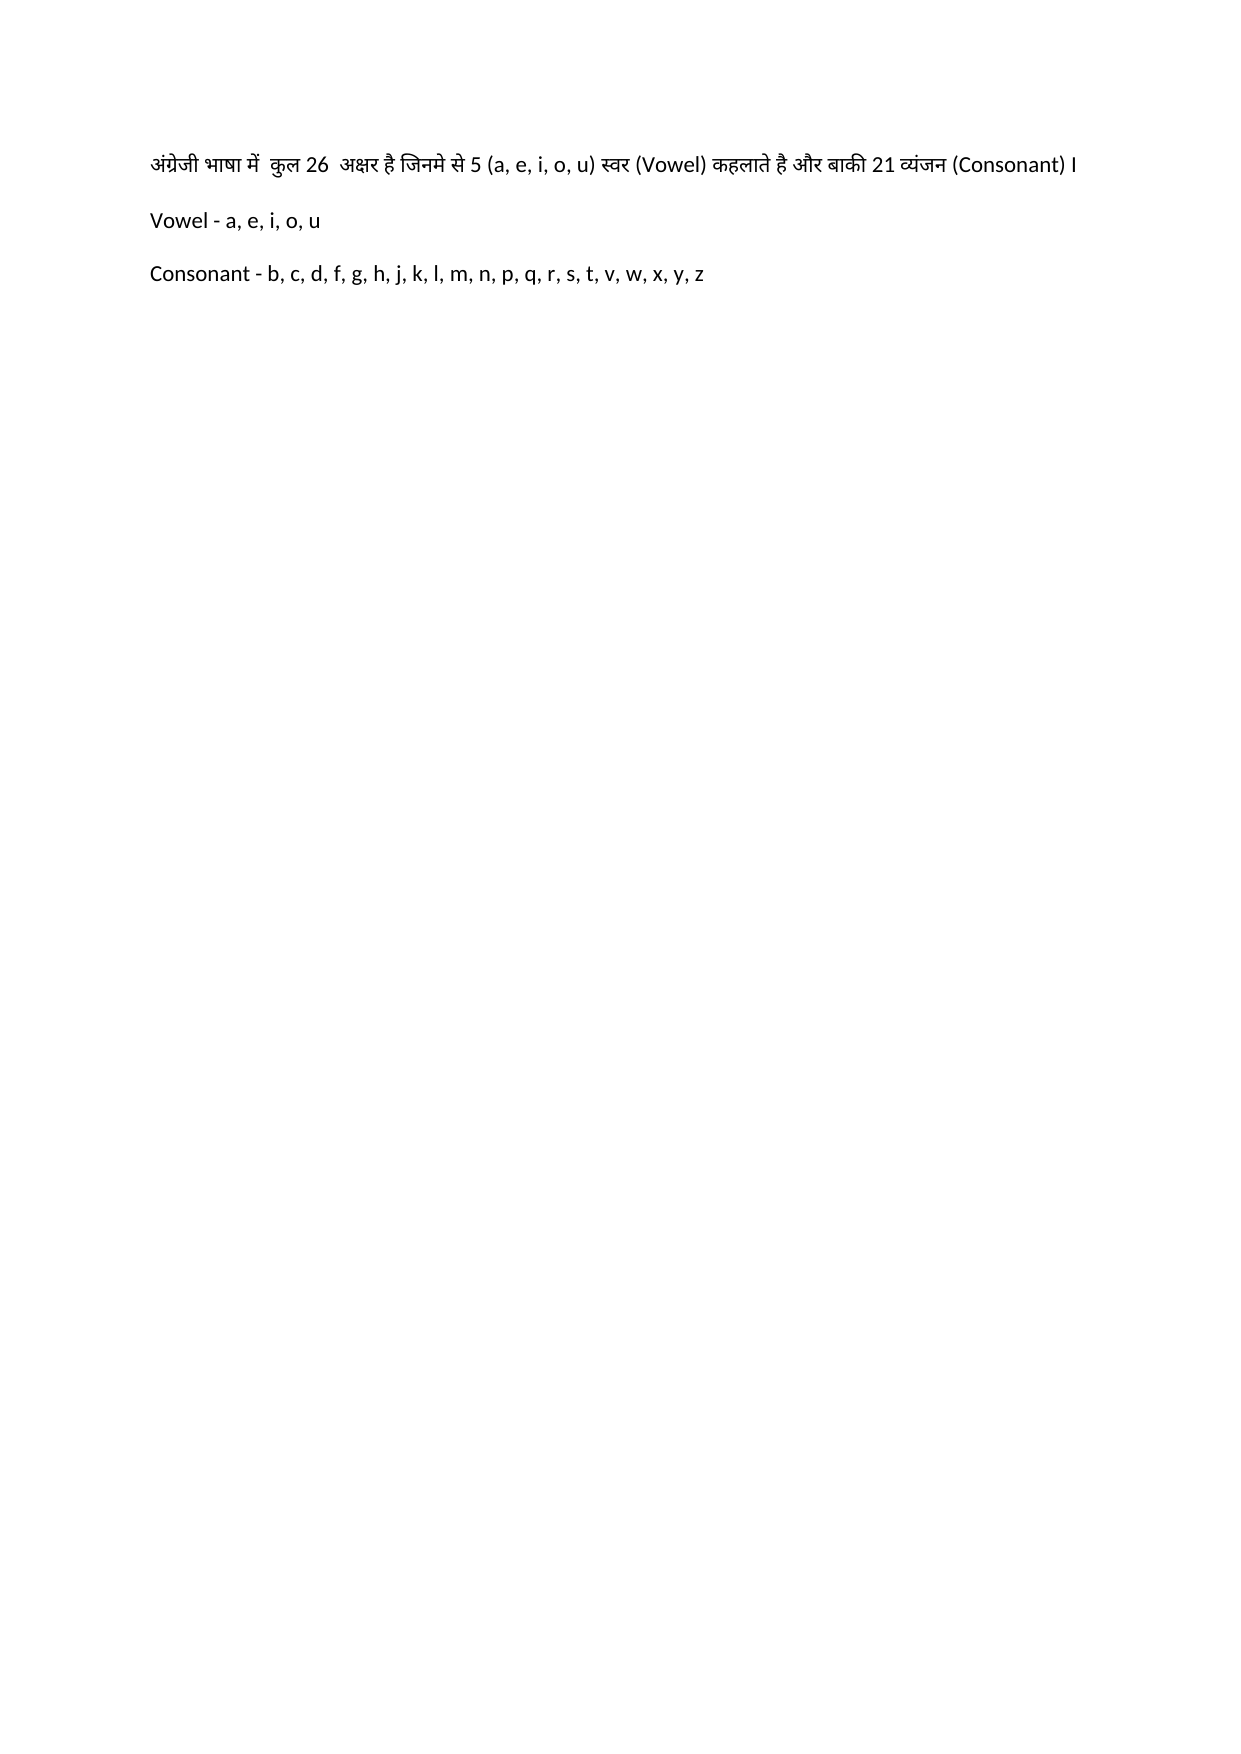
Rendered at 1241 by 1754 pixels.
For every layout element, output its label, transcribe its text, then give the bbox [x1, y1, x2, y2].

text Vowel - a, e, i, o, u [150, 206, 1090, 234]
text अंग्रेजी भाषा में कुल 26 अक्षर है जिनमे से 5 (a, e, i, o, u) स्वर (Vowel) कहलाते है और बाकी 21 व्यंजन (Consonant) I [150, 150, 1090, 181]
text Consonant - b, c, d, f, g, h, j, k, l, m, n, p, q, r, s, t, v, w, x, y, z [150, 259, 1090, 287]
